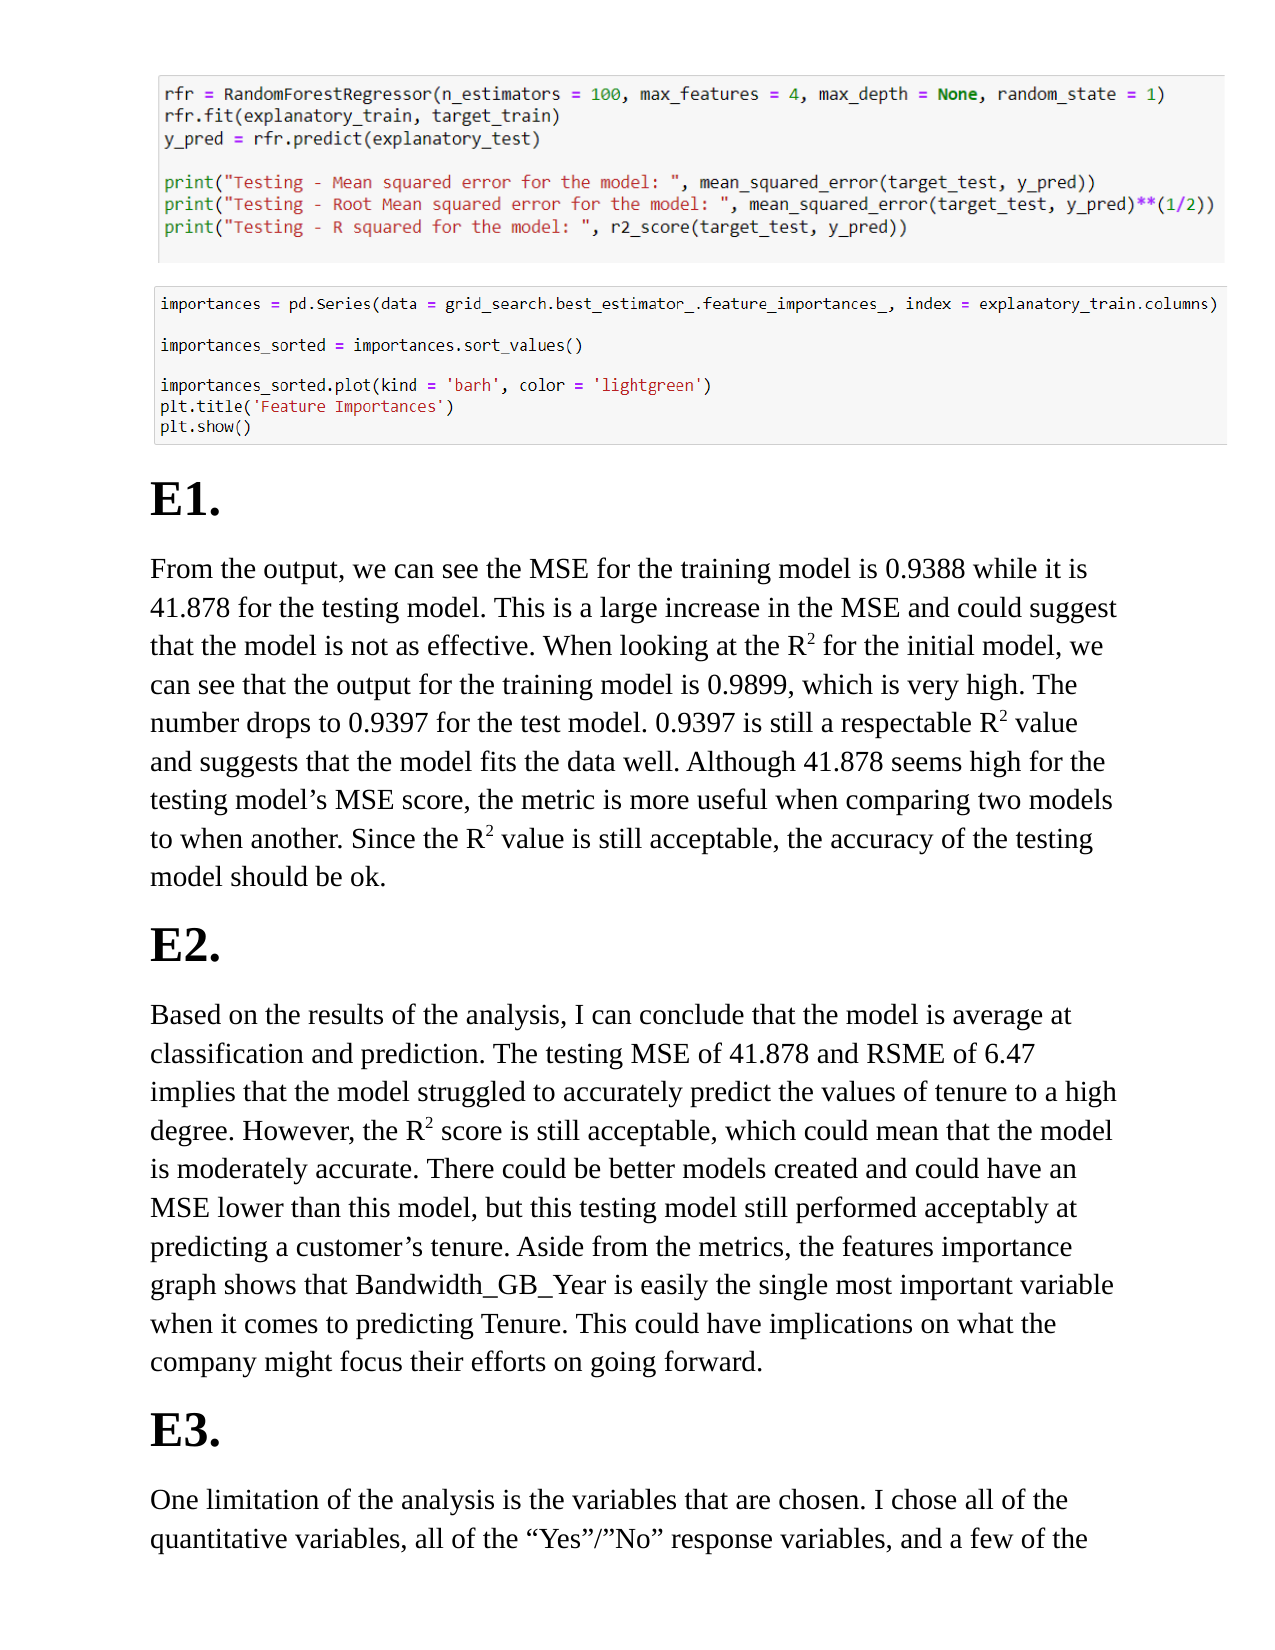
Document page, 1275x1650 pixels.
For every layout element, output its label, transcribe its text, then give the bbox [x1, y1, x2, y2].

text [150, 1482, 1125, 1554]
text Based on the results of the analysis, I can conclude that the model is average at classification and prediction. The testing MSE of 41.878 and RSME of 6.47 implies that the model struggled to accurately predict the values of tenure to a high degree. However, the R2 score is still acceptable, which could mean that the model is moderately accurate. There could be better models created and could have an MSE lower than this model, but this testing model still performed acceptably at predicting a customer’s tenure. Aside from the metrics, the features importance graph shows that Bandwidth_GB_Year is easily the single most important variable when it comes to predicting Tenure. This could have implications on what the company might focus their efforts on going forward. [150, 997, 1125, 1378]
text From the output, we can see the MSE for the training model is 0.9388 while it is 41.878 for the testing model. This is a large increase in the MSE and could suggest that the model is not as effective. When looking at the R2 for the initial model, we can see that the output for the training model is 0.9899, which is very high. The number drops to 0.9397 for the test model. 0.9397 is still a respectable R2 value and suggests that the model fits the data well. Although 41.878 seems high for the testing model’s MSE score, the metric is more useful when comparing two models to when another. Since the R2 value is still acceptable, the accuracy of the testing model should be ok. [150, 551, 1125, 893]
picture [150, 75, 1225, 263]
text E3. [150, 1399, 1125, 1457]
picture [150, 284, 1228, 447]
text E2. [150, 915, 1125, 972]
text E1. [150, 468, 1125, 526]
